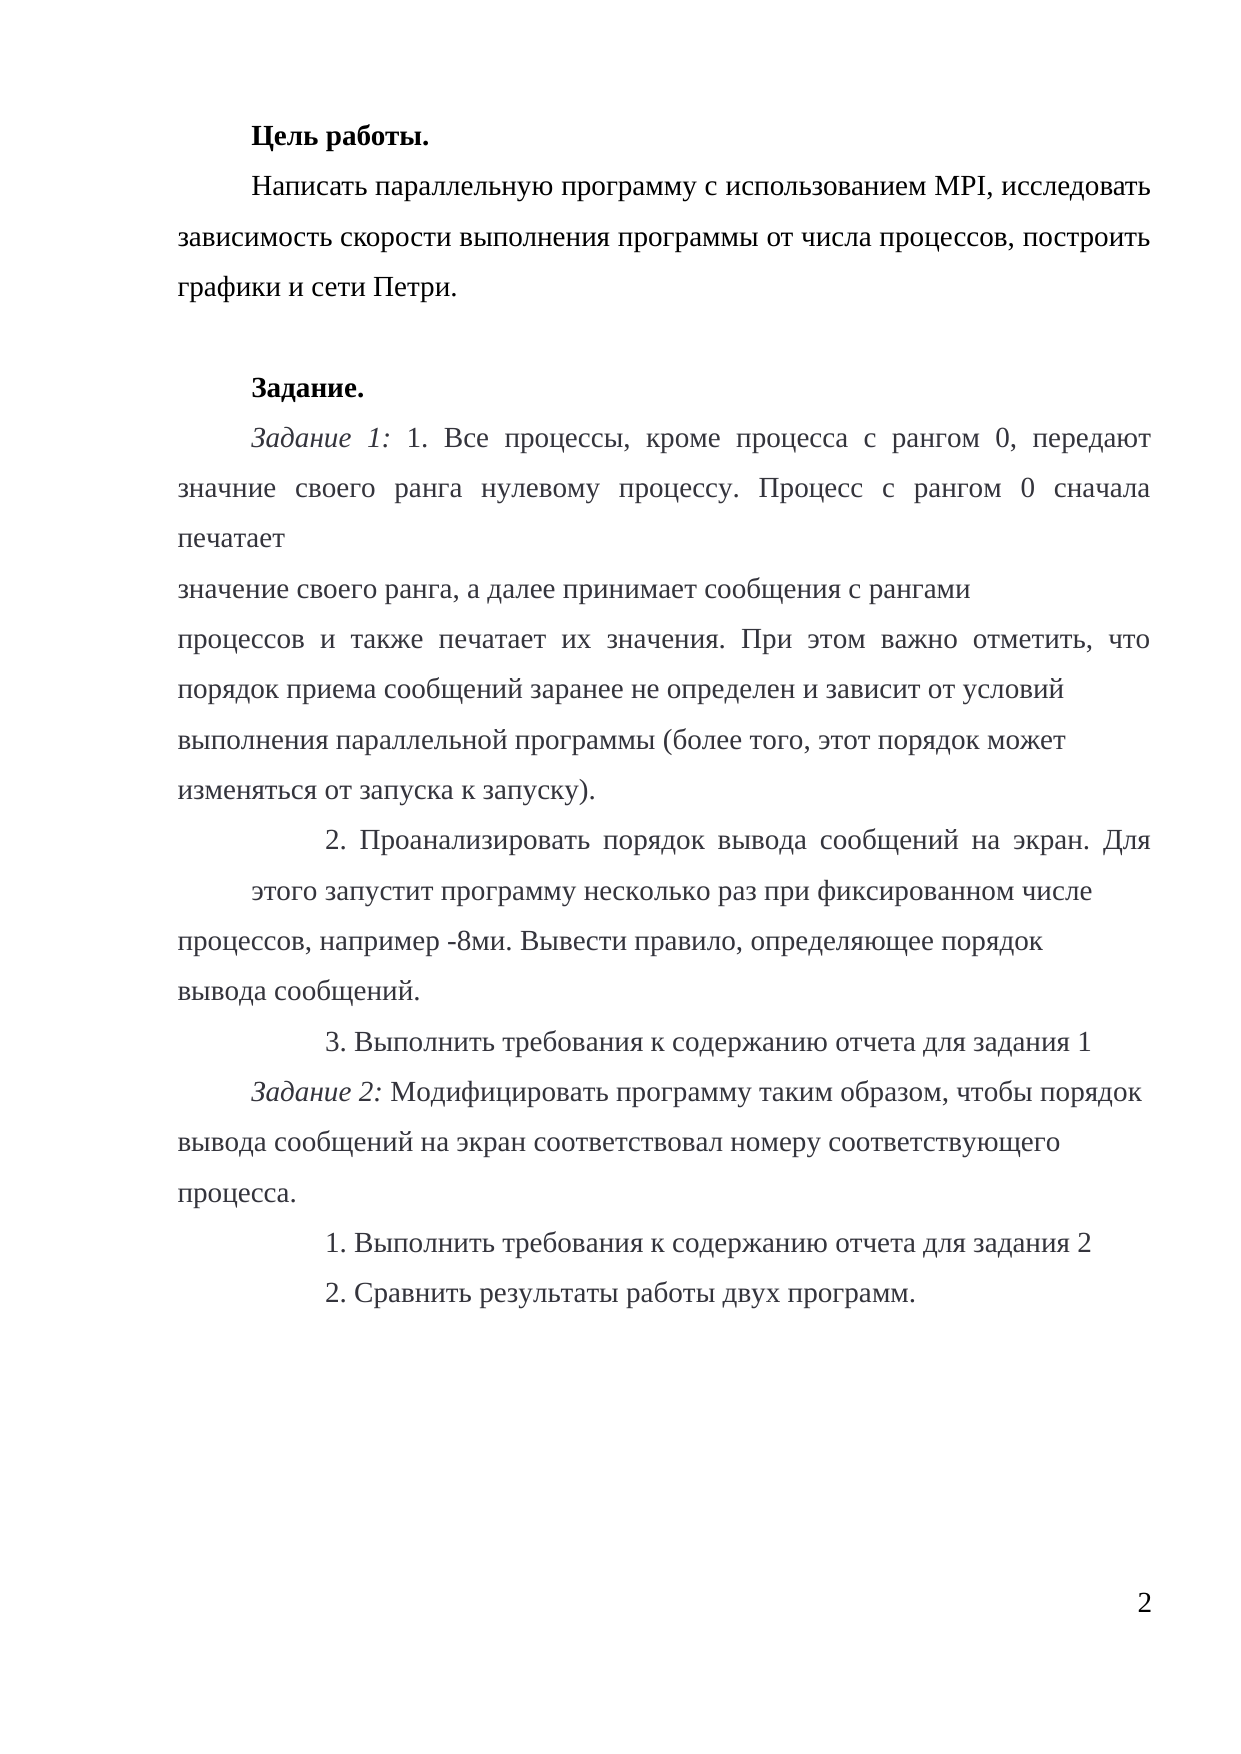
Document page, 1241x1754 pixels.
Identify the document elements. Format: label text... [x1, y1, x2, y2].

text вывода сообщений. [177, 973, 1152, 1007]
text Написать параллельную программу с использованием MPI, исследовать зависимость скорости выполнения программы от числа процессов, построить графики и сети Петри. [177, 168, 1152, 303]
text 1. Выполнить требования к содержанию отчета для задания 2 [251, 1225, 1152, 1258]
text значение своего ранга, а далее принимает сообщения с рангами [177, 571, 1152, 604]
text Задание 1: 1. Все процессы, кроме процесса с рангом 0, передают значние своего ранга нулевому процессу. Процесс с рангом 0 сначала печатает [177, 420, 1152, 554]
text процессов и также печатает их значения. При этом важно отметить, что порядок приема сообщений заранее не определен и зависит от условий [177, 621, 1152, 705]
text вывода сообщений на экран соответствовал номеру соответствующего [177, 1124, 1152, 1158]
text процесса. [177, 1175, 1152, 1208]
text процессов, например -8ми. Вывести правило, определяющее порядок [177, 923, 1152, 957]
text 3. Выполнить требования к содержанию отчета для задания 1 [251, 1024, 1152, 1057]
text 2. Сравнить результаты работы двух программ. [251, 1275, 1152, 1309]
subtitle Задание. [177, 370, 1152, 403]
subtitle Цель работы. [177, 118, 1152, 152]
text изменяться от запуска к запуску). [177, 772, 1152, 806]
text Задание 2: Модифицировать программу таким образом, чтобы порядок [177, 1074, 1152, 1108]
text выполнения параллельной программы (более того, этот порядок может [177, 722, 1152, 755]
text 2. Проанализировать порядок вывода сообщений на экран. Для этого запустит программу несколько раз при фиксированном числе [251, 822, 1152, 906]
